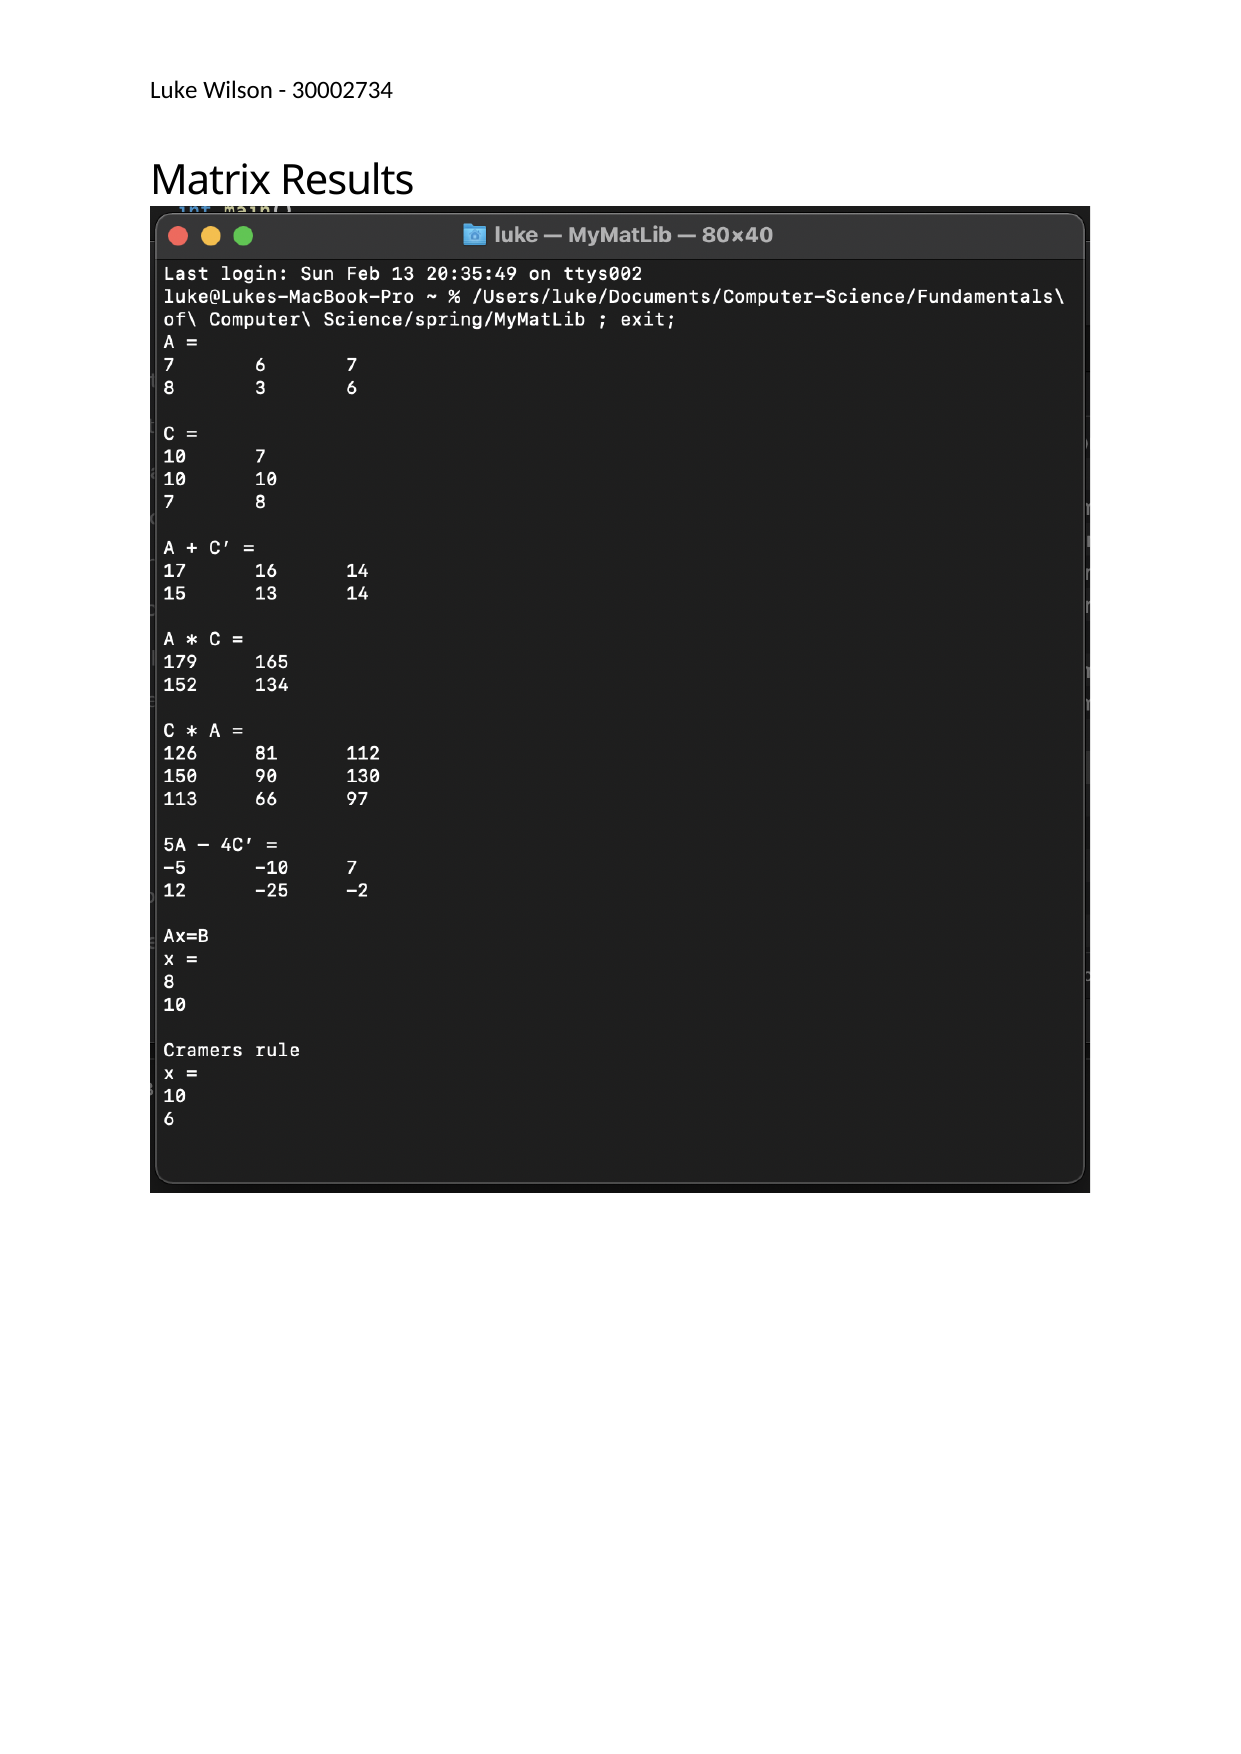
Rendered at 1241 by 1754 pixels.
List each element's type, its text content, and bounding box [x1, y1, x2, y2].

title Matrix Results [150, 150, 1090, 206]
picture [150, 206, 1091, 1193]
